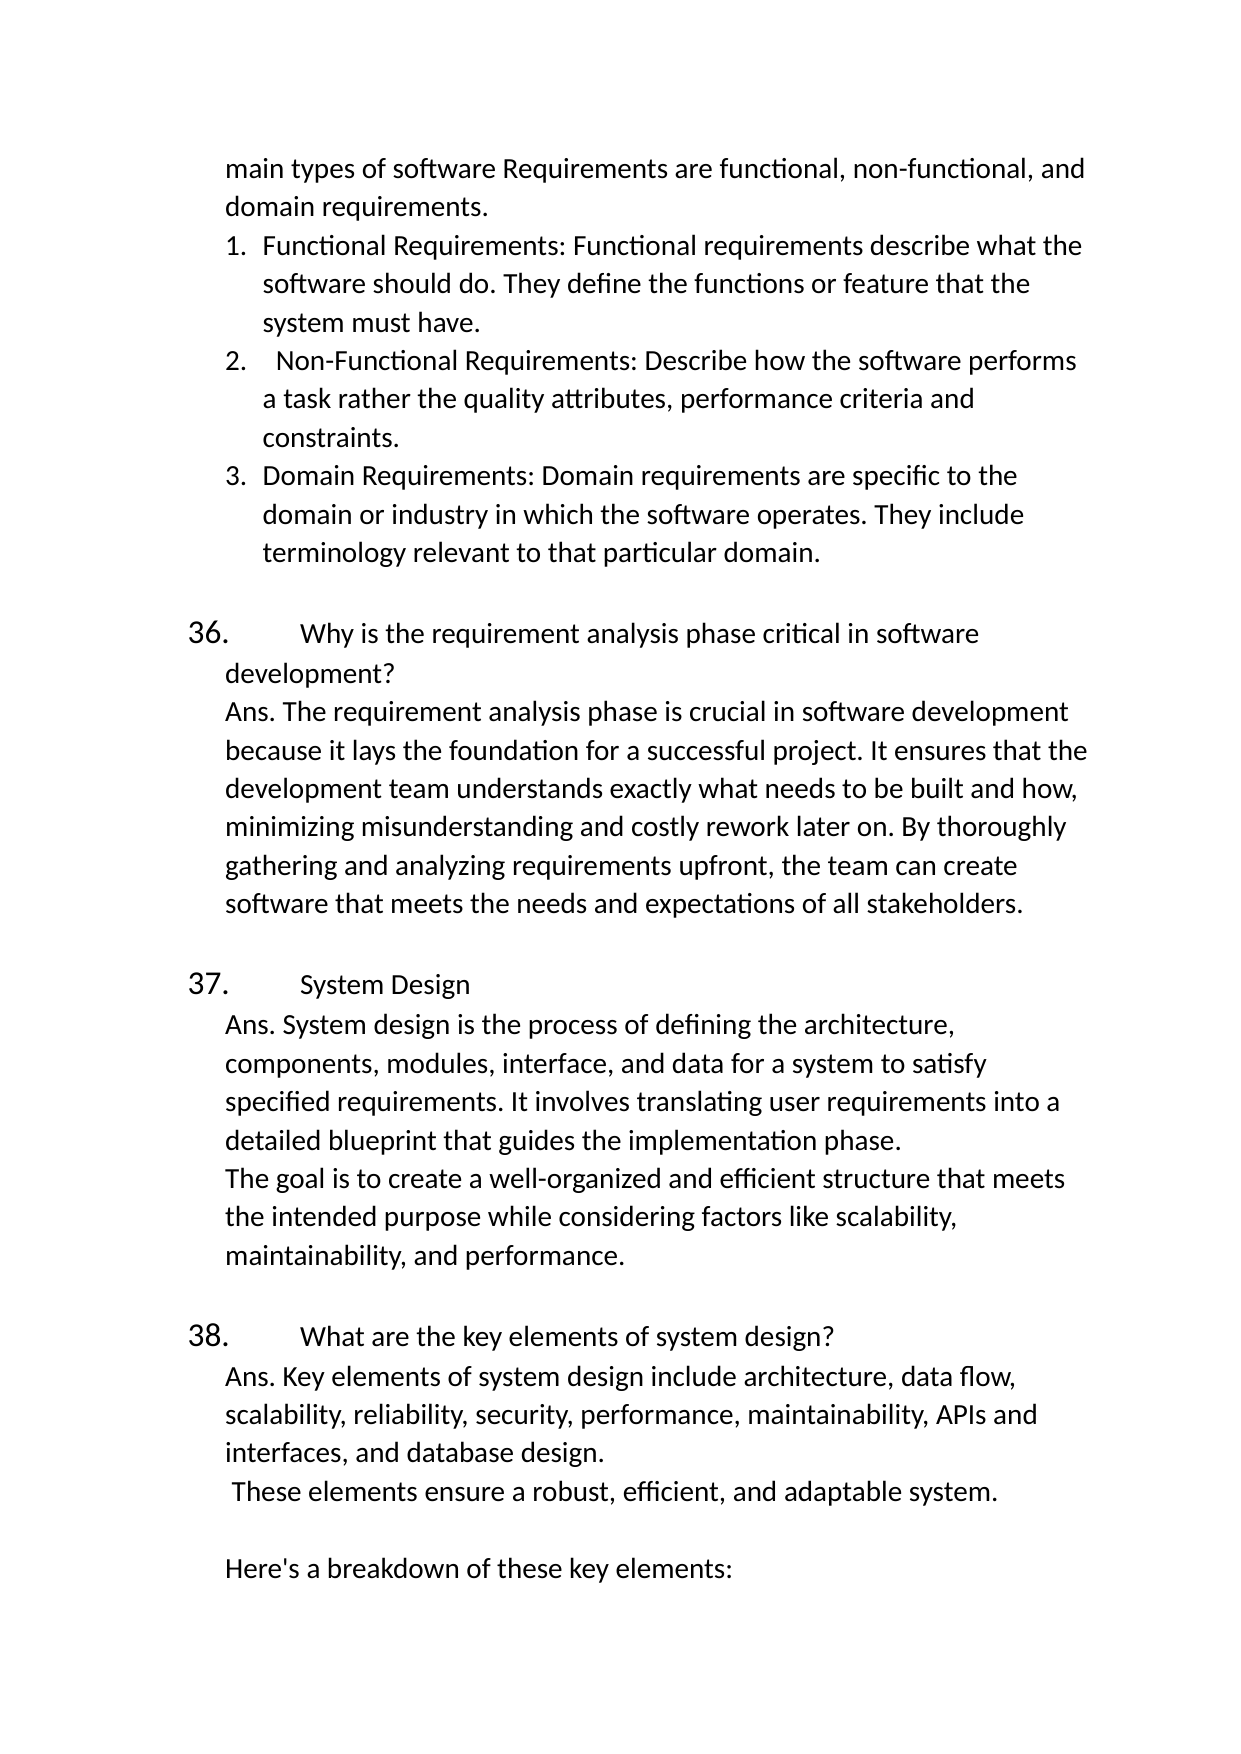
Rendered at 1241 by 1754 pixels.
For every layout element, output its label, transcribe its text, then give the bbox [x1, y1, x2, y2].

list System Design [187, 962, 1090, 1003]
list What are the key elements of system design? [187, 1314, 1090, 1354]
list Non-Functional Requirements: Describe how the software performs a task rather the quality attributes, performance criteria and constraints. [225, 342, 1090, 455]
list Ans. The requirement analysis phase is crucial in software development because it lays the foundation for a successful project. It ensures that the development team understands exactly what needs to be built and how, minimizing misunderstanding and costly rework later on. By thoroughly gathering and analyzing requirements upfront, the team can create software that meets the needs and expectations of all stakeholders. [225, 693, 1090, 921]
list Why is the requirement analysis phase critical in software development? [187, 611, 1090, 690]
list Ans. System design is the process of defining the architecture, components, modules, interface, and data for a system to satisfy specified requirements. It involves translating user requirements into a detailed blueprint that guides the implementation phase. [225, 1006, 1090, 1157]
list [225, 150, 1090, 224]
list Ans. Key elements of system design include architecture, data flow, scalability, reliability, security, performance, maintainability, APIs and interfaces, and database design. [225, 1358, 1090, 1470]
list Here's a breakdown of these key elements: [225, 1550, 1090, 1586]
list The goal is to create a well-organized and efficient structure that meets the intended purpose while considering factors like scalability, maintainability, and performance. [225, 1160, 1090, 1272]
list Domain Requirements: Domain requirements are specific to the domain or industry in which the software operates. They include terminology relevant to that particular domain. [225, 457, 1090, 570]
list Functional Requirements: Functional requirements describe what the software should do. They define the functions or feature that the system must have. [225, 227, 1090, 339]
list These elements ensure a robust, efficient, and adaptable system. [225, 1473, 1090, 1509]
